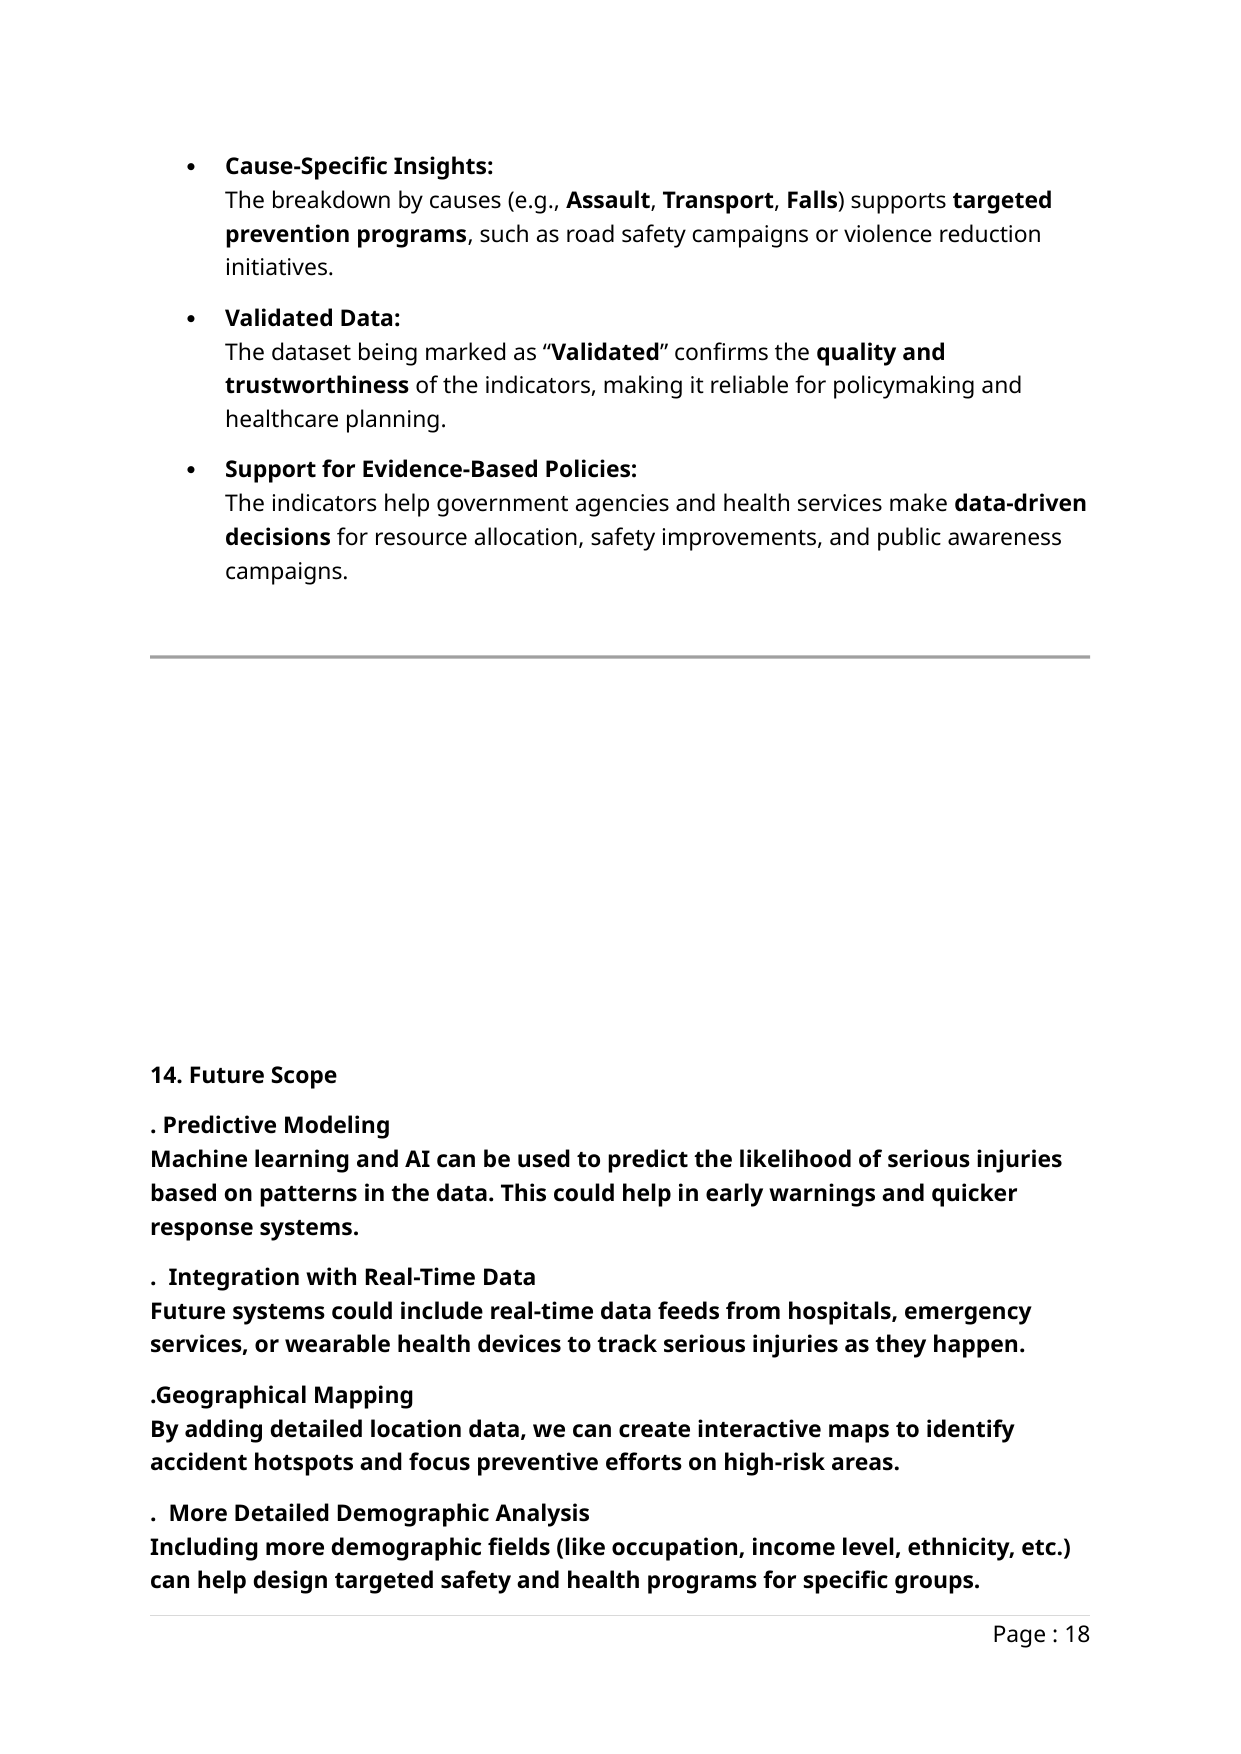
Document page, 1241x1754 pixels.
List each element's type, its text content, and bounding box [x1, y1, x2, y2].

list Validated Data: The dataset being marked as “Validated” confirms the quality and trustworthiness of the indicators, making it reliable for policymaking and healthcare planning. [187, 302, 1090, 434]
text . Integration with Real-Time Data Future systems could include real-time data feeds from hospitals, emergency services, or wearable health devices to track serious injuries as they happen. [150, 1261, 1090, 1359]
list Cause-Specific Insights: The breakdown by causes (e.g., Assault, Transport, Falls) supports targeted prevention programs, such as road safety campaigns or violence reduction initiatives. [187, 150, 1090, 282]
list Support for Evidence-Based Policies: The indicators help government agencies and health services make data-driven decisions for resource allocation, safety improvements, and public awareness campaigns. [187, 453, 1090, 586]
text . Predictive Modeling Machine learning and AI can be used to predict the likelihood of serious injuries based on patterns in the data. This could help in early warnings and quicker response systems. [150, 1109, 1090, 1242]
text .Geographical Mapping By adding detailed location data, we can create interactive maps to identify accident hotspots and focus preventive efforts on high-risk areas. [150, 1379, 1090, 1477]
text 14. Future Scope [150, 1059, 1090, 1090]
text . More Detailed Demographic Analysis Including more demographic fields (like occupation, income level, ethnicity, etc.) can help design targeted safety and health programs for specific groups. [150, 1497, 1090, 1595]
